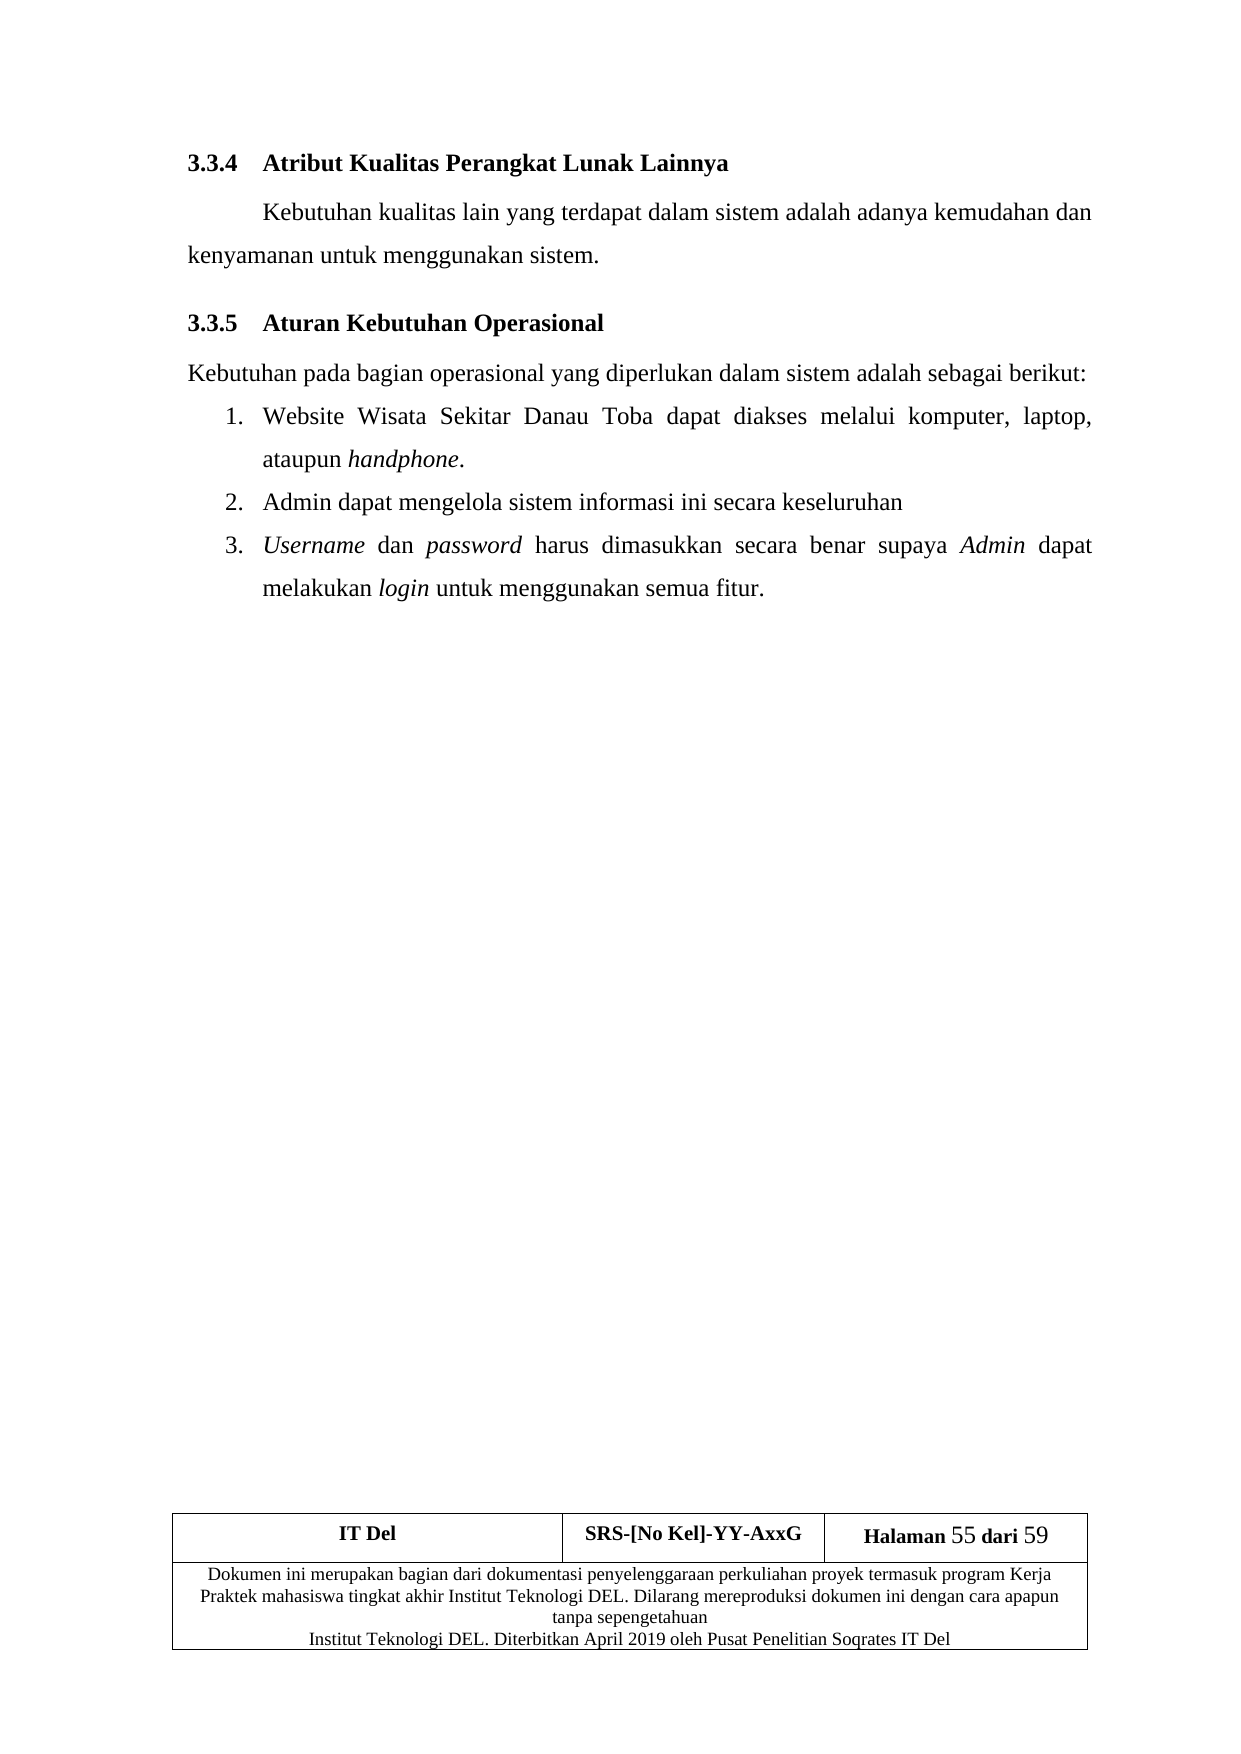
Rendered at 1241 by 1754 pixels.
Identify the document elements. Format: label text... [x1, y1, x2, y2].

subtitle Atribut Kualitas Perangkat Lunak Lainnya [187, 148, 1092, 176]
text Kebutuhan pada bagian operasional yang diperlukan dalam sistem adalah sebagai berikut: [187, 358, 1092, 386]
list Website Wisata Sekitar Danau Toba dapat diakses melalui komputer, laptop, ataupun handphone. [225, 401, 1092, 473]
text Kebutuhan kualitas lain yang terdapat dalam sistem adalah adanya kemudahan dan kenyamanan untuk menggunakan sistem. [187, 197, 1092, 269]
subtitle Aturan Kebutuhan Operasional [187, 308, 1092, 337]
list Username dan password harus dimasukkan secara benar supaya Admin dapat melakukan login untuk menggunakan semua fitur. [225, 530, 1092, 602]
list Admin dapat mengelola sistem informasi ini secara keseluruhan [225, 487, 1092, 516]
